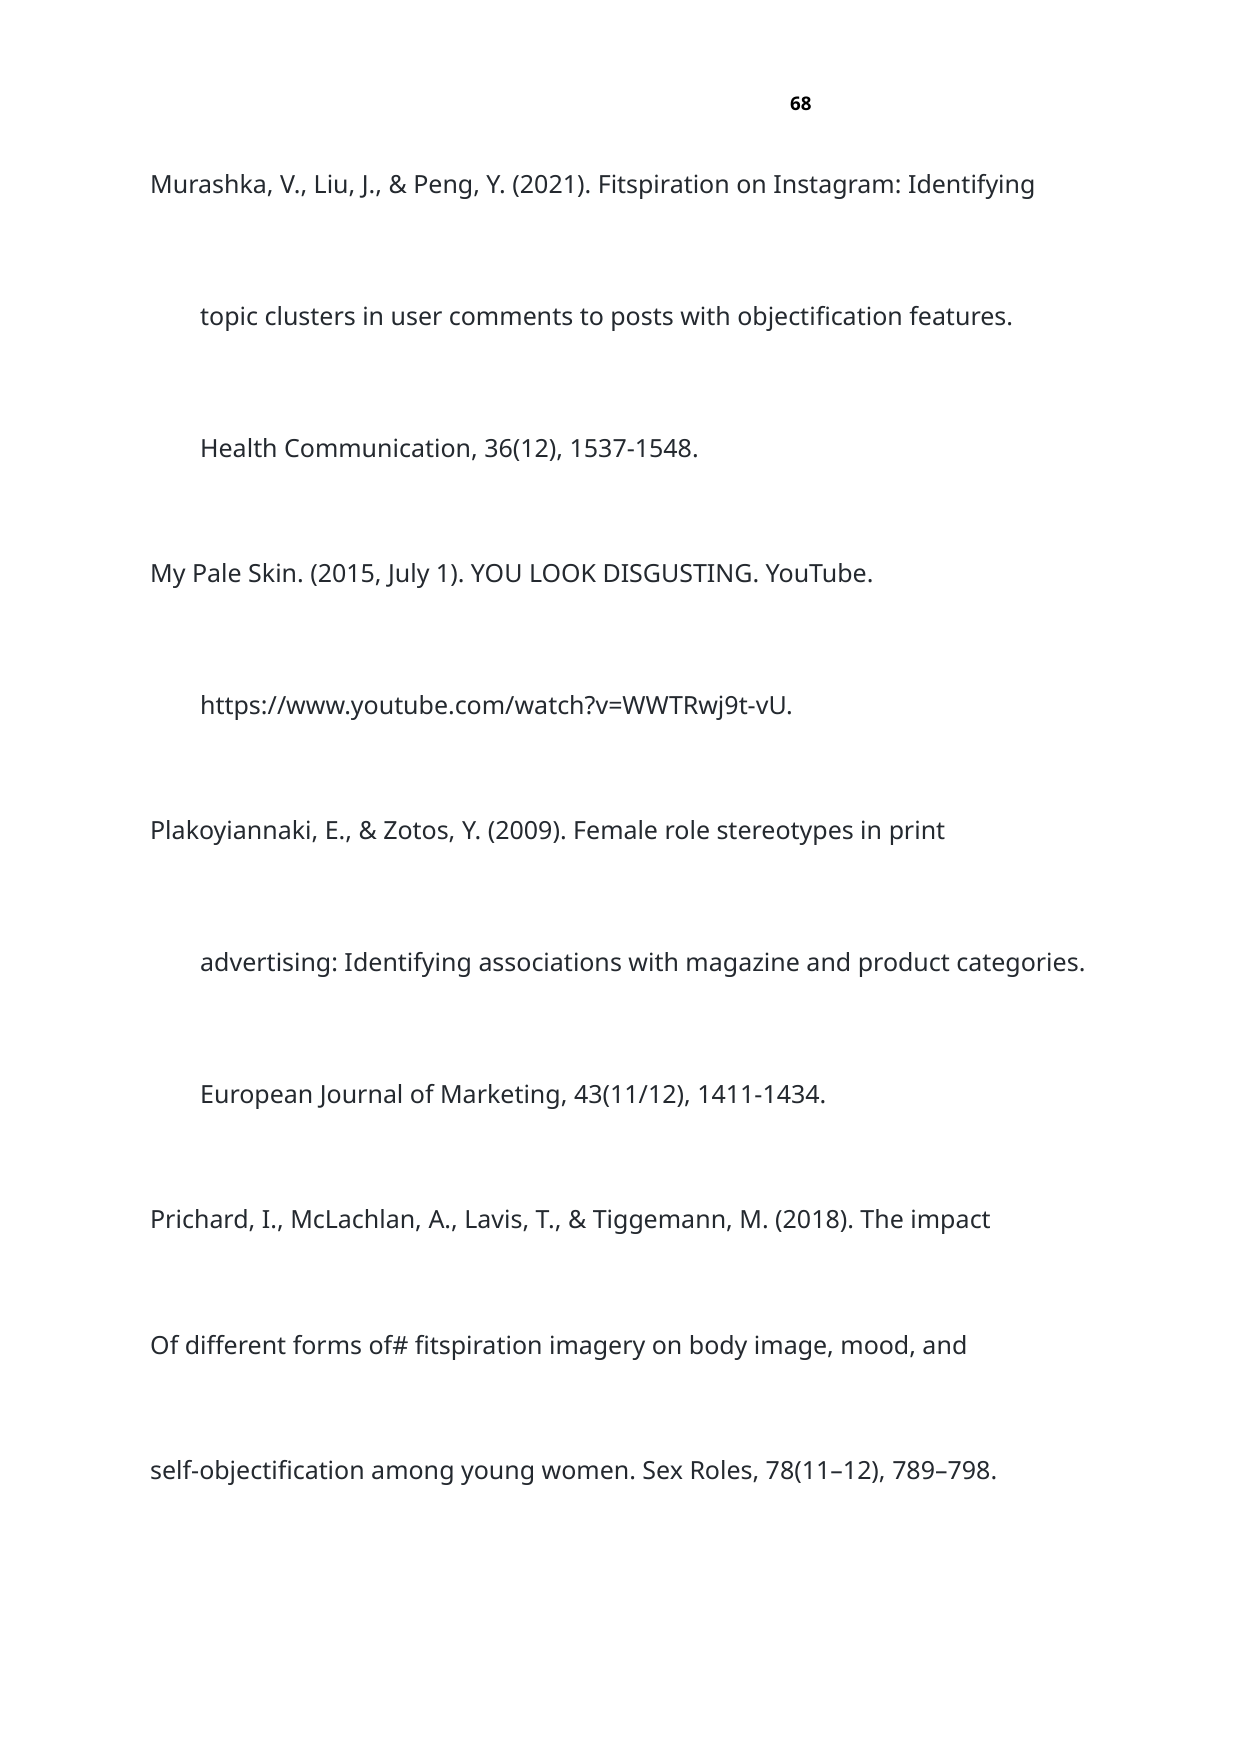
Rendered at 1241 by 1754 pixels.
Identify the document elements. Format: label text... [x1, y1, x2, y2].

text My Pale Skin. (2015, July 1). YOU LOOK DISGUSTING. YouTube. https://www.youtube.com/watch?v=WWTRwj9t-vU. [150, 540, 1090, 738]
text Murashka, V., Liu, J., & Peng, Y. (2021). Fitspiration on Instagram: Identifying topic clusters in user comments to posts with objectification features. Health Communication, 36(12), 1537-1548. [150, 151, 1090, 481]
text self-objectification among young women. Sex Roles, 78(11–12), 789–798. [150, 1436, 1090, 1502]
text Prichard, I., McLachlan, A., Lavis, T., & Tiggemann, M. (2018). The impact [150, 1186, 1090, 1252]
text Plakoyiannaki, E., & Zotos, Y. (2009). Female role stereotypes in print advertising: Identifying associations with magazine and product categories. European Journal of Marketing, 43(11/12), 1411-1434. [150, 797, 1090, 1127]
text Of different forms of# fitspiration imagery on body image, mood, and [150, 1311, 1090, 1377]
